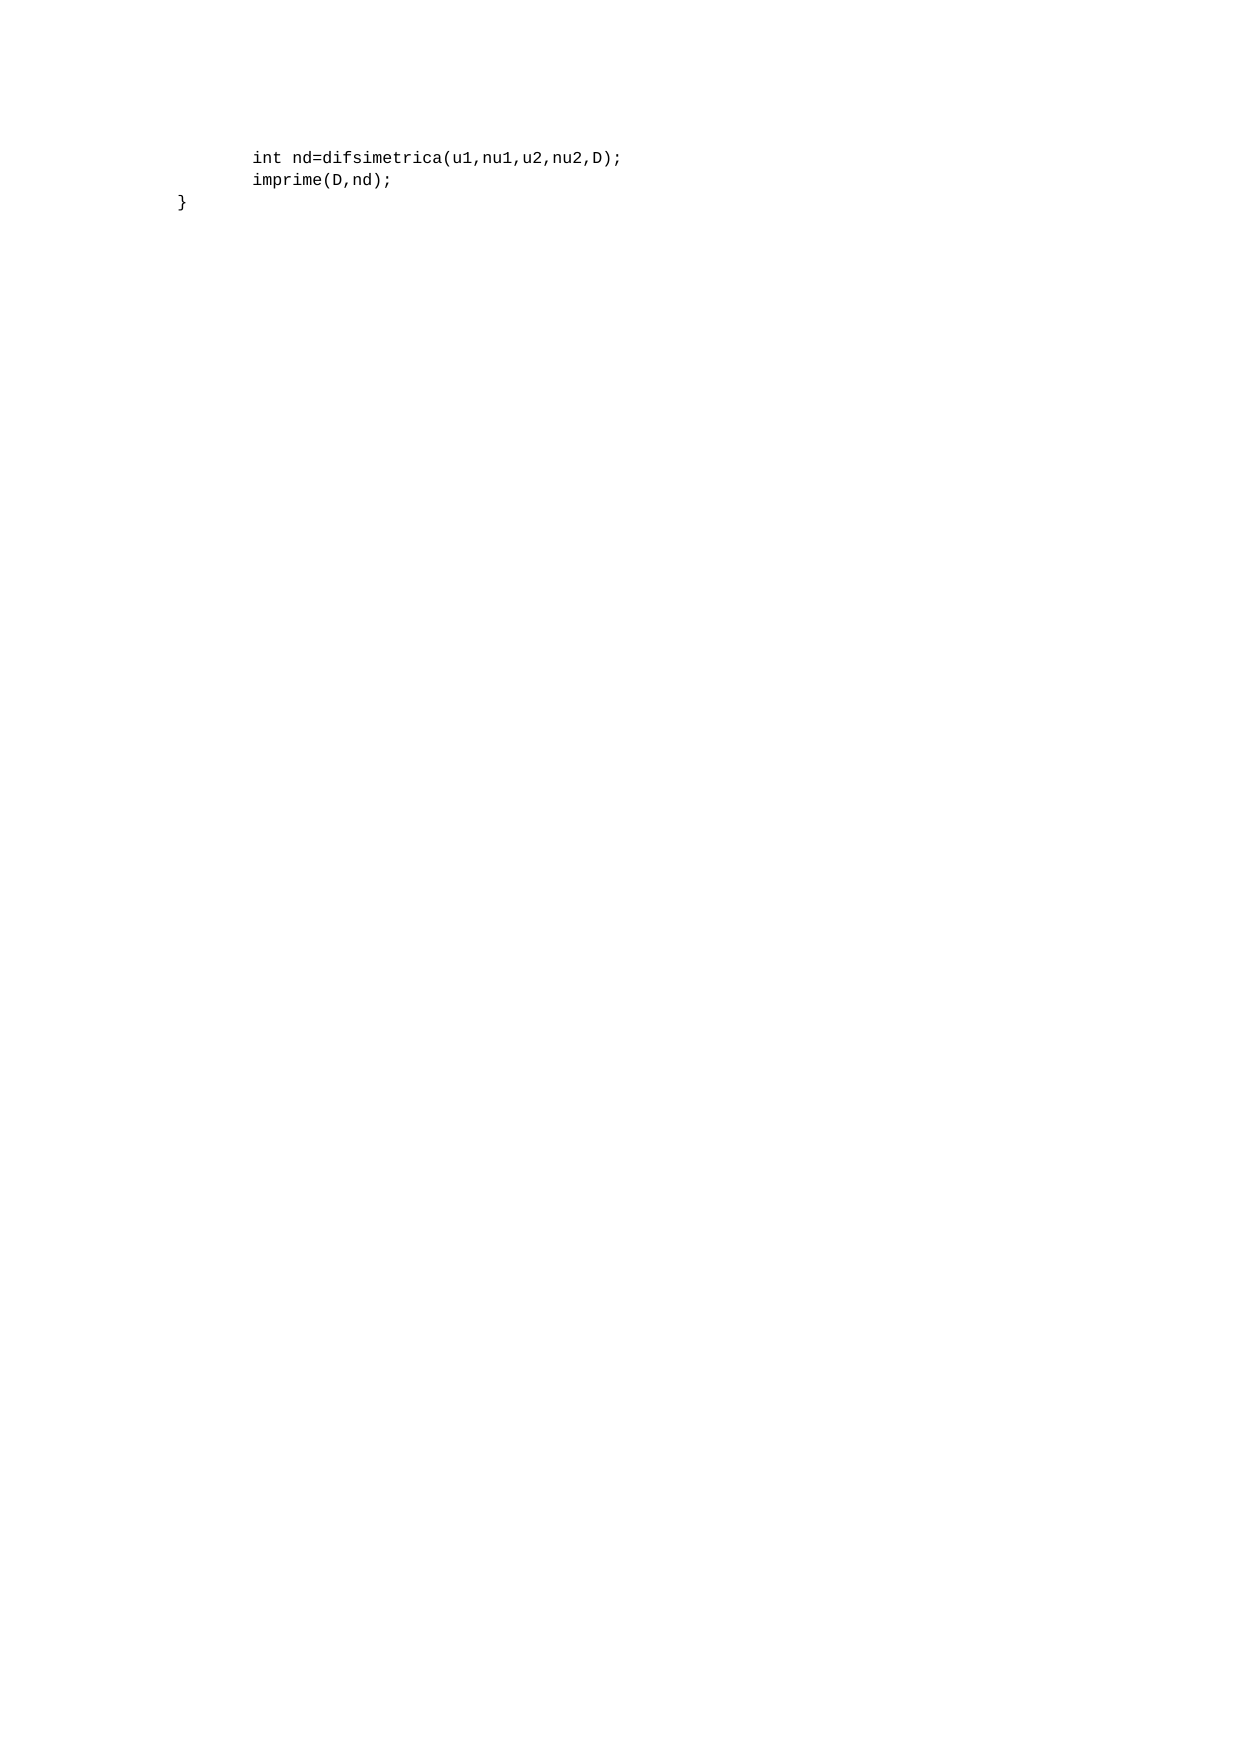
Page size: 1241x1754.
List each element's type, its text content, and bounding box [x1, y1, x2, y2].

text } [177, 193, 1107, 212]
text imprime(D,nd); [177, 172, 1107, 191]
text int nd=difsimetrica(u1,nu1,u2,nu2,D); [177, 150, 1107, 169]
